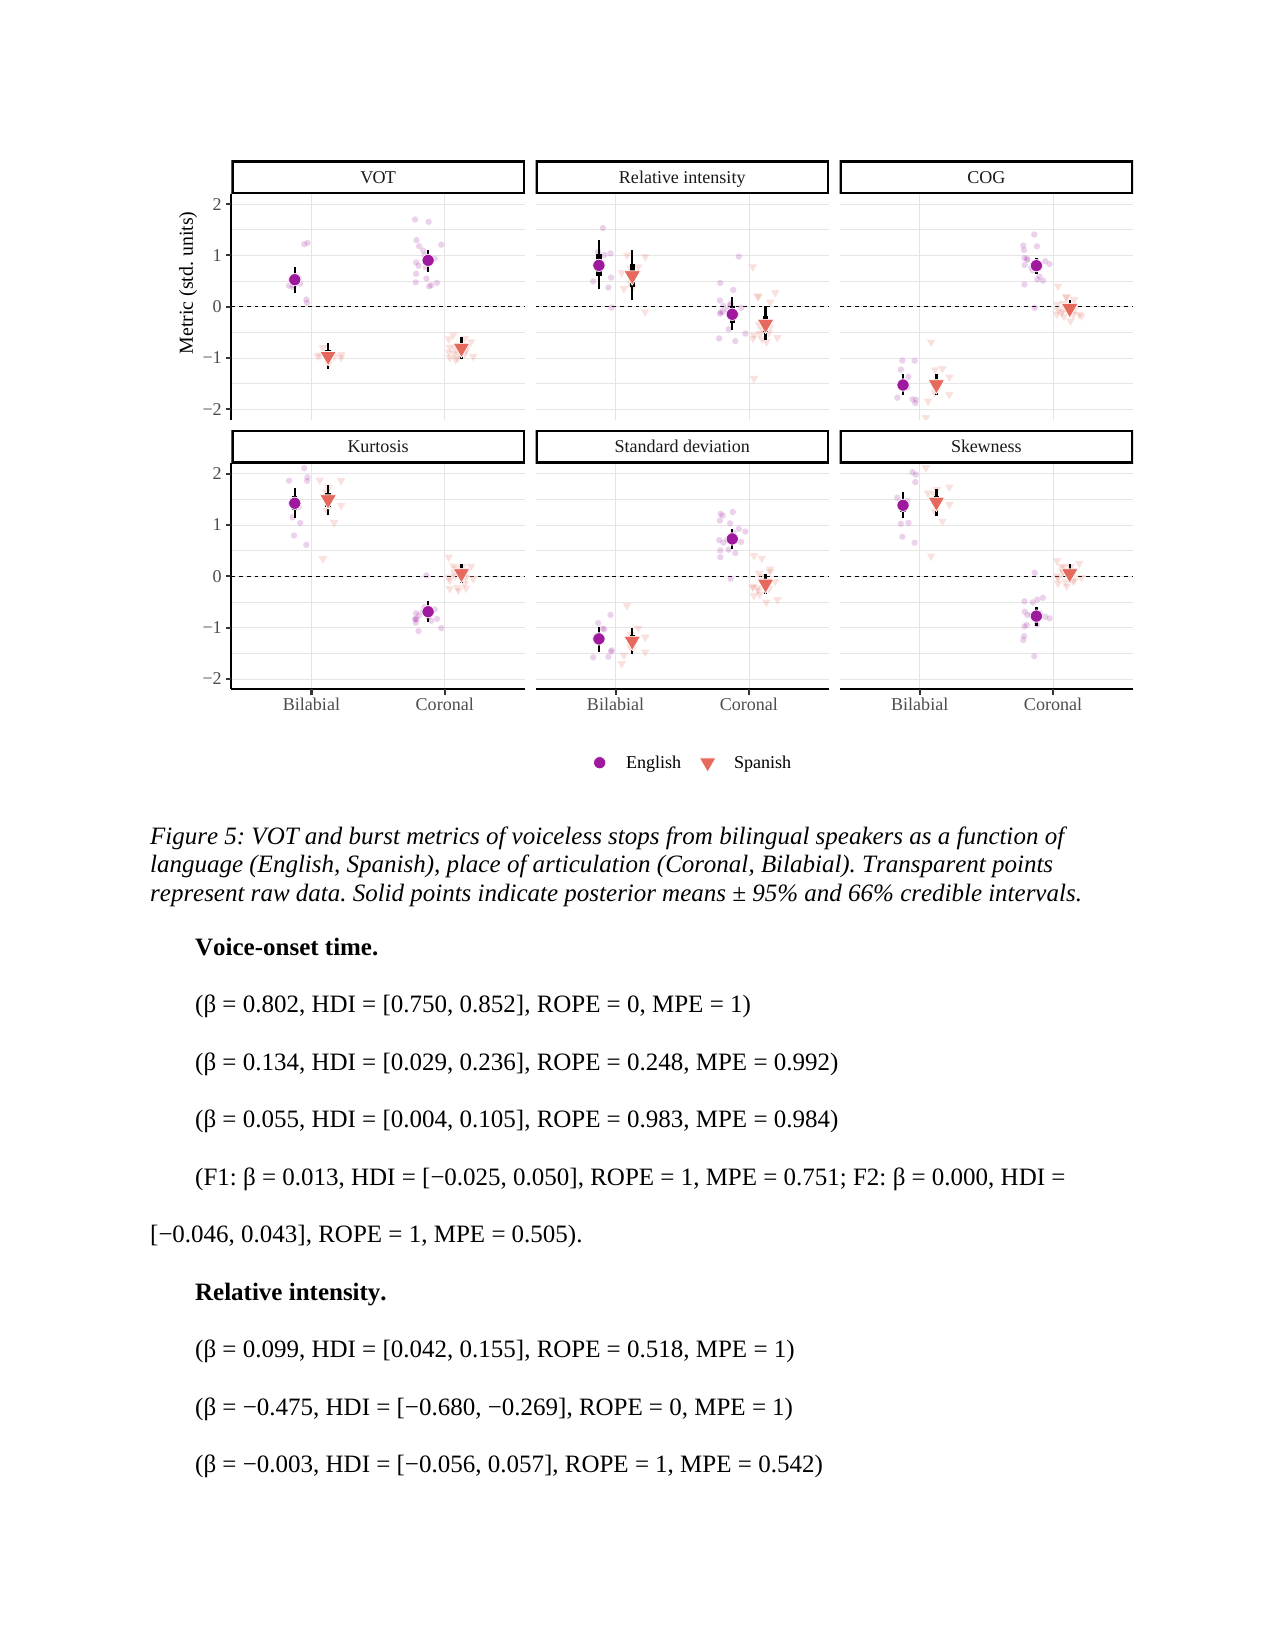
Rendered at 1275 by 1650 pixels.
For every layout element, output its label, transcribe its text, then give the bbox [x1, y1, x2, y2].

text (β = −0.003, HDI = [−0.056, 0.057], ROPE = 1, MPE = 0.542) [150, 1449, 1125, 1478]
text (F1: β = 0.013, HDI = [−0.025, 0.050], ROPE = 1, MPE = 0.751; F2: β = 0.000, HDI = [−0.046, 0.043], ROPE = 1, MPE = 0.505). [150, 1162, 1125, 1248]
text (β = 0.802, HDI = [0.750, 0.852], ROPE = 0, MPE = 1) [150, 989, 1125, 1018]
text (β = 0.134, HDI = [0.029, 0.236], ROPE = 0.248, MPE = 0.992) [150, 1047, 1125, 1076]
text Relative intensity. [150, 1277, 1125, 1306]
text (β = 0.055, HDI = [0.004, 0.105], ROPE = 0.983, MPE = 0.984) [150, 1104, 1125, 1133]
text Figure 5: VOT and burst metrics of voiceless stops from bilingual speakers as a function of language (English, Spanish), place of articulation (Coronal, Bilabial). Transparent points represent raw data. Solid points indicate posterior means ± 95% and 66% credible intervals. [150, 821, 1125, 907]
text (β = 0.099, HDI = [0.042, 0.155], ROPE = 0.518, MPE = 1) [150, 1334, 1125, 1363]
text (β = −0.475, HDI = [−0.680, −0.269], ROPE = 0, MPE = 1) [150, 1392, 1125, 1421]
text Voice-onset time. [150, 932, 1125, 961]
